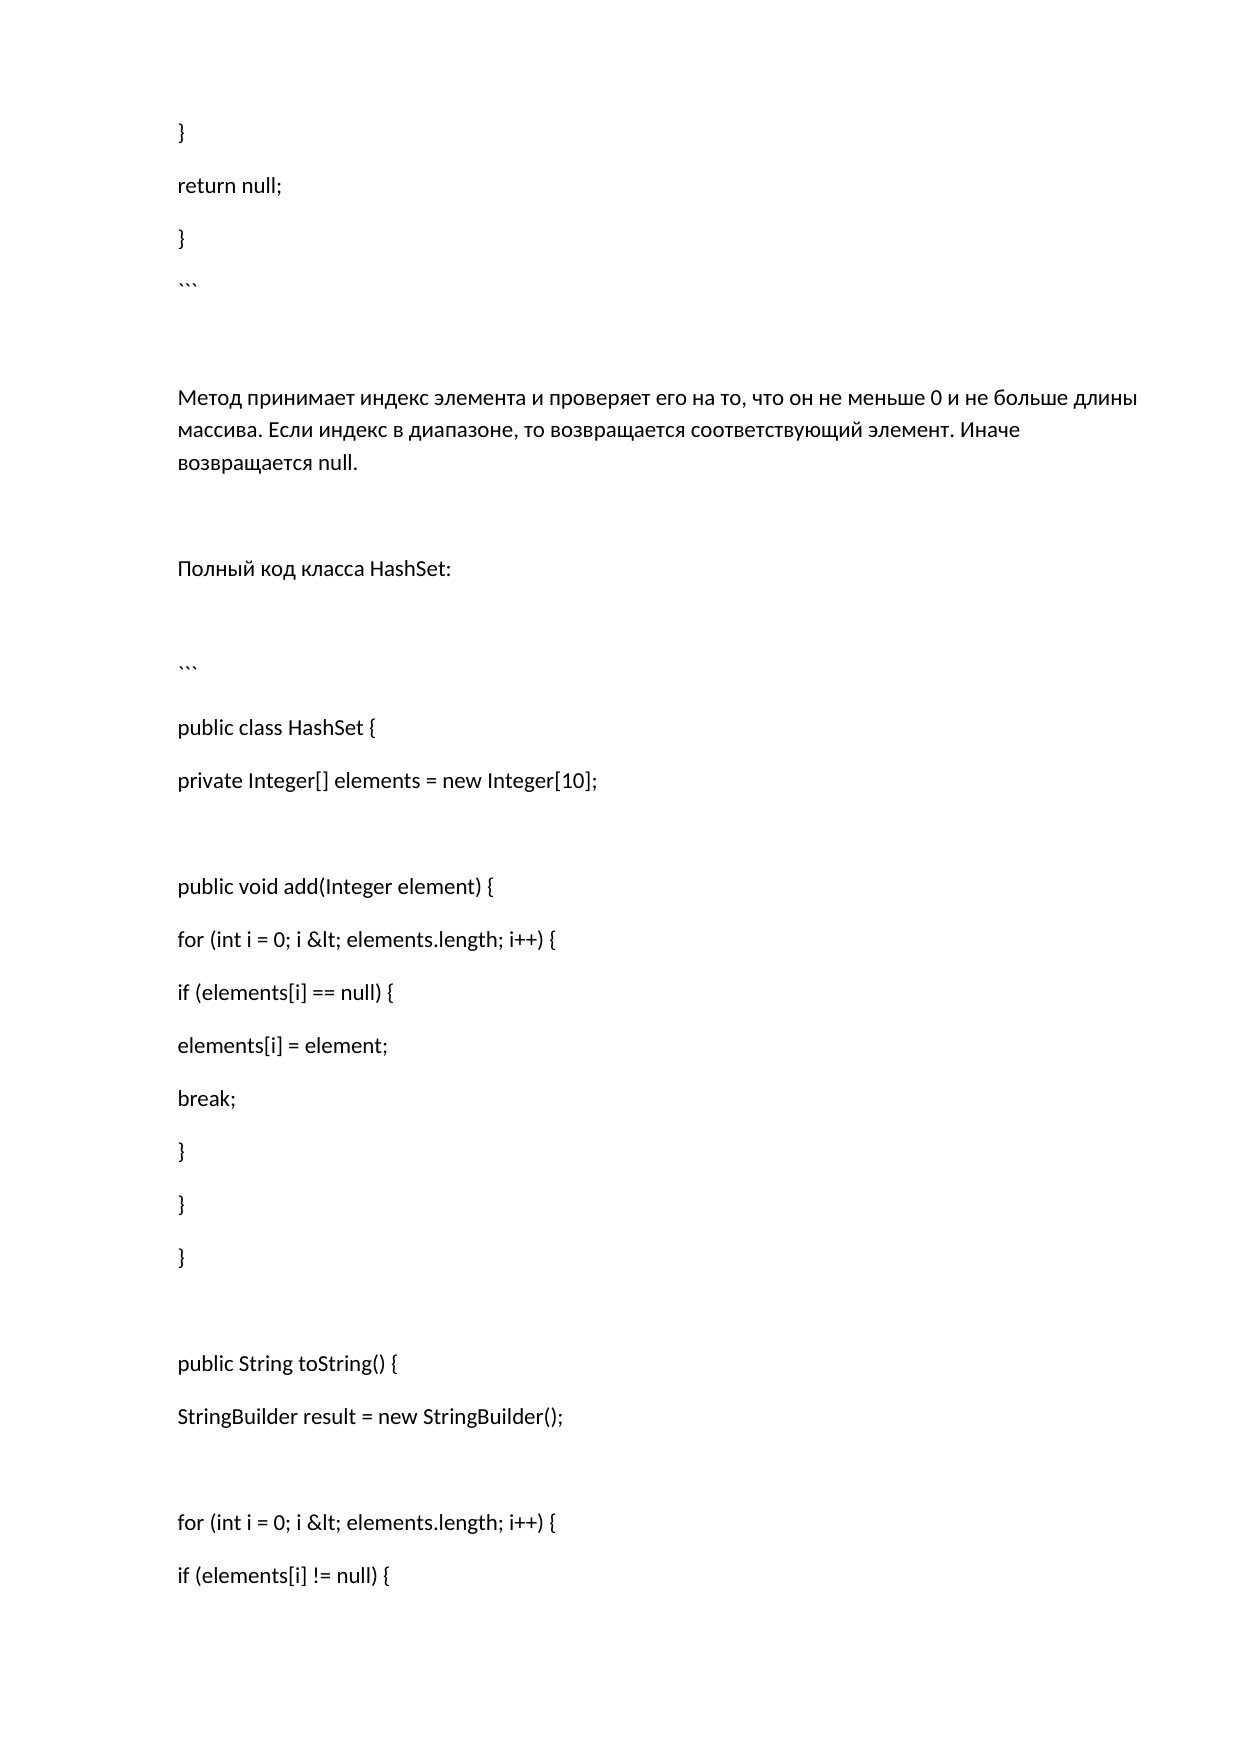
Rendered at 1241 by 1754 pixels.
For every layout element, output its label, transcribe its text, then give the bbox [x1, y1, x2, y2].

text ``` [177, 277, 1152, 305]
text } [177, 224, 1152, 252]
text elements[i] = element; [177, 1031, 1152, 1059]
text } [177, 1243, 1152, 1271]
text if (elements[i] == null) { [177, 978, 1152, 1006]
text if (elements[i] != null) { [177, 1561, 1152, 1589]
text } [177, 1137, 1152, 1165]
text } [177, 1190, 1152, 1218]
text public class HashSet { [177, 713, 1152, 741]
text } [177, 118, 1152, 146]
text public void add(Integer element) { [177, 872, 1152, 900]
text ``` [177, 660, 1152, 688]
text StringBuilder result = new StringBuilder(); [177, 1402, 1152, 1430]
text Полный код класса HashSet: [177, 554, 1152, 582]
text for (int i = 0; i &lt; elements.length; i++) { [177, 925, 1152, 953]
text Метод принимает индекс элемента и проверяет его на то, что он не меньше 0 и не больше длины массива. Если индекс в диапазоне, то возвращается соответствующий элемент. Иначе возвращается null. [177, 383, 1152, 476]
text private Integer[] elements = new Integer[10]; [177, 766, 1152, 794]
text public String toString() { [177, 1349, 1152, 1377]
text for (int i = 0; i &lt; elements.length; i++) { [177, 1508, 1152, 1536]
text return null; [177, 171, 1152, 199]
text break; [177, 1084, 1152, 1112]
